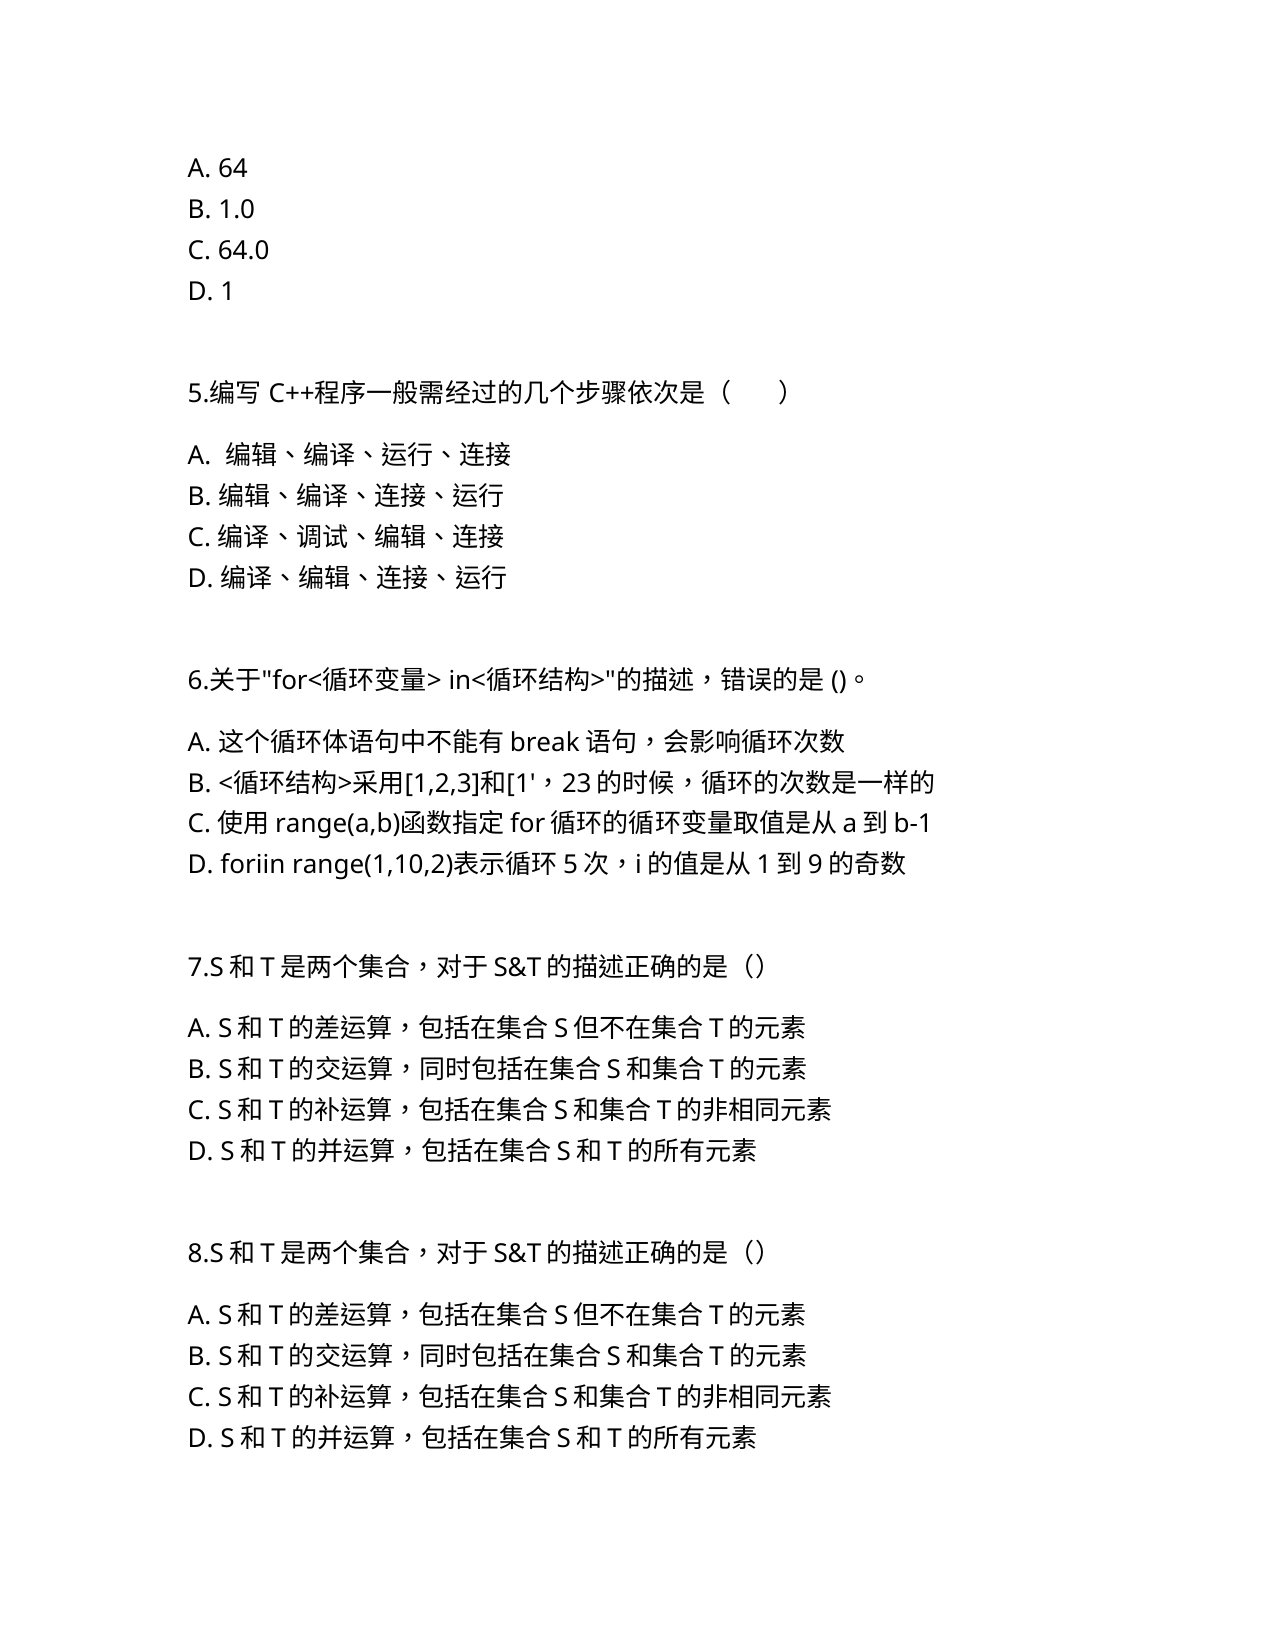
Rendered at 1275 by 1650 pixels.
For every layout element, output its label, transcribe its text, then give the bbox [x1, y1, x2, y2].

text 8.S和T是两个集合，对于S&T的描述正确的是（） [187, 1235, 1087, 1271]
text 6.关于"for<循环变量> in<循环结构>"的描述，错误的是 ()。 [187, 662, 1087, 697]
text A. 这个循环体语句中不能有break语句，会影响循环次数 B. <循环结构>采用[1,2,3]和[1'，23的时候，循环的次数是一样的 C. 使用range(a,b)函数指定for循环的循环变量取值是从a到b-1 D. foriin range(1,10,2)表示循环5次，i的值是从1到9的奇数 [187, 723, 1087, 922]
text A. S和T的差运算，包括在集合S但不在集合T的元素 B. S和T的交运算，同时包括在集合S和集合T的元素 C. S和T的补运算，包括在集合S和集合T的非相同元素 D. S和T的并运算，包括在集合S和T的所有元素 [187, 1010, 1087, 1209]
text A. 64 B. 1.0 C. 64.0 D. 1 [187, 150, 1087, 349]
text 7.S和T是两个集合，对于S&T的描述正确的是（） [187, 948, 1087, 984]
text 5.编写 C++程序一般需经过的几个步骤依次是（ ） [187, 375, 1087, 411]
text A. S和T的差运算，包括在集合S但不在集合T的元素 B. S和T的交运算，同时包括在集合S和集合T的元素 C. S和T的补运算，包括在集合S和集合T的非相同元素 D. S和T的并运算，包括在集合S和T的所有元素 [187, 1297, 1087, 1496]
text A. 编辑、编译、运行、连接 B. 编辑、编译、连接、运行 C. 编译、调试、编辑、连接 D. 编译、编辑、连接、运行 [187, 437, 1087, 636]
